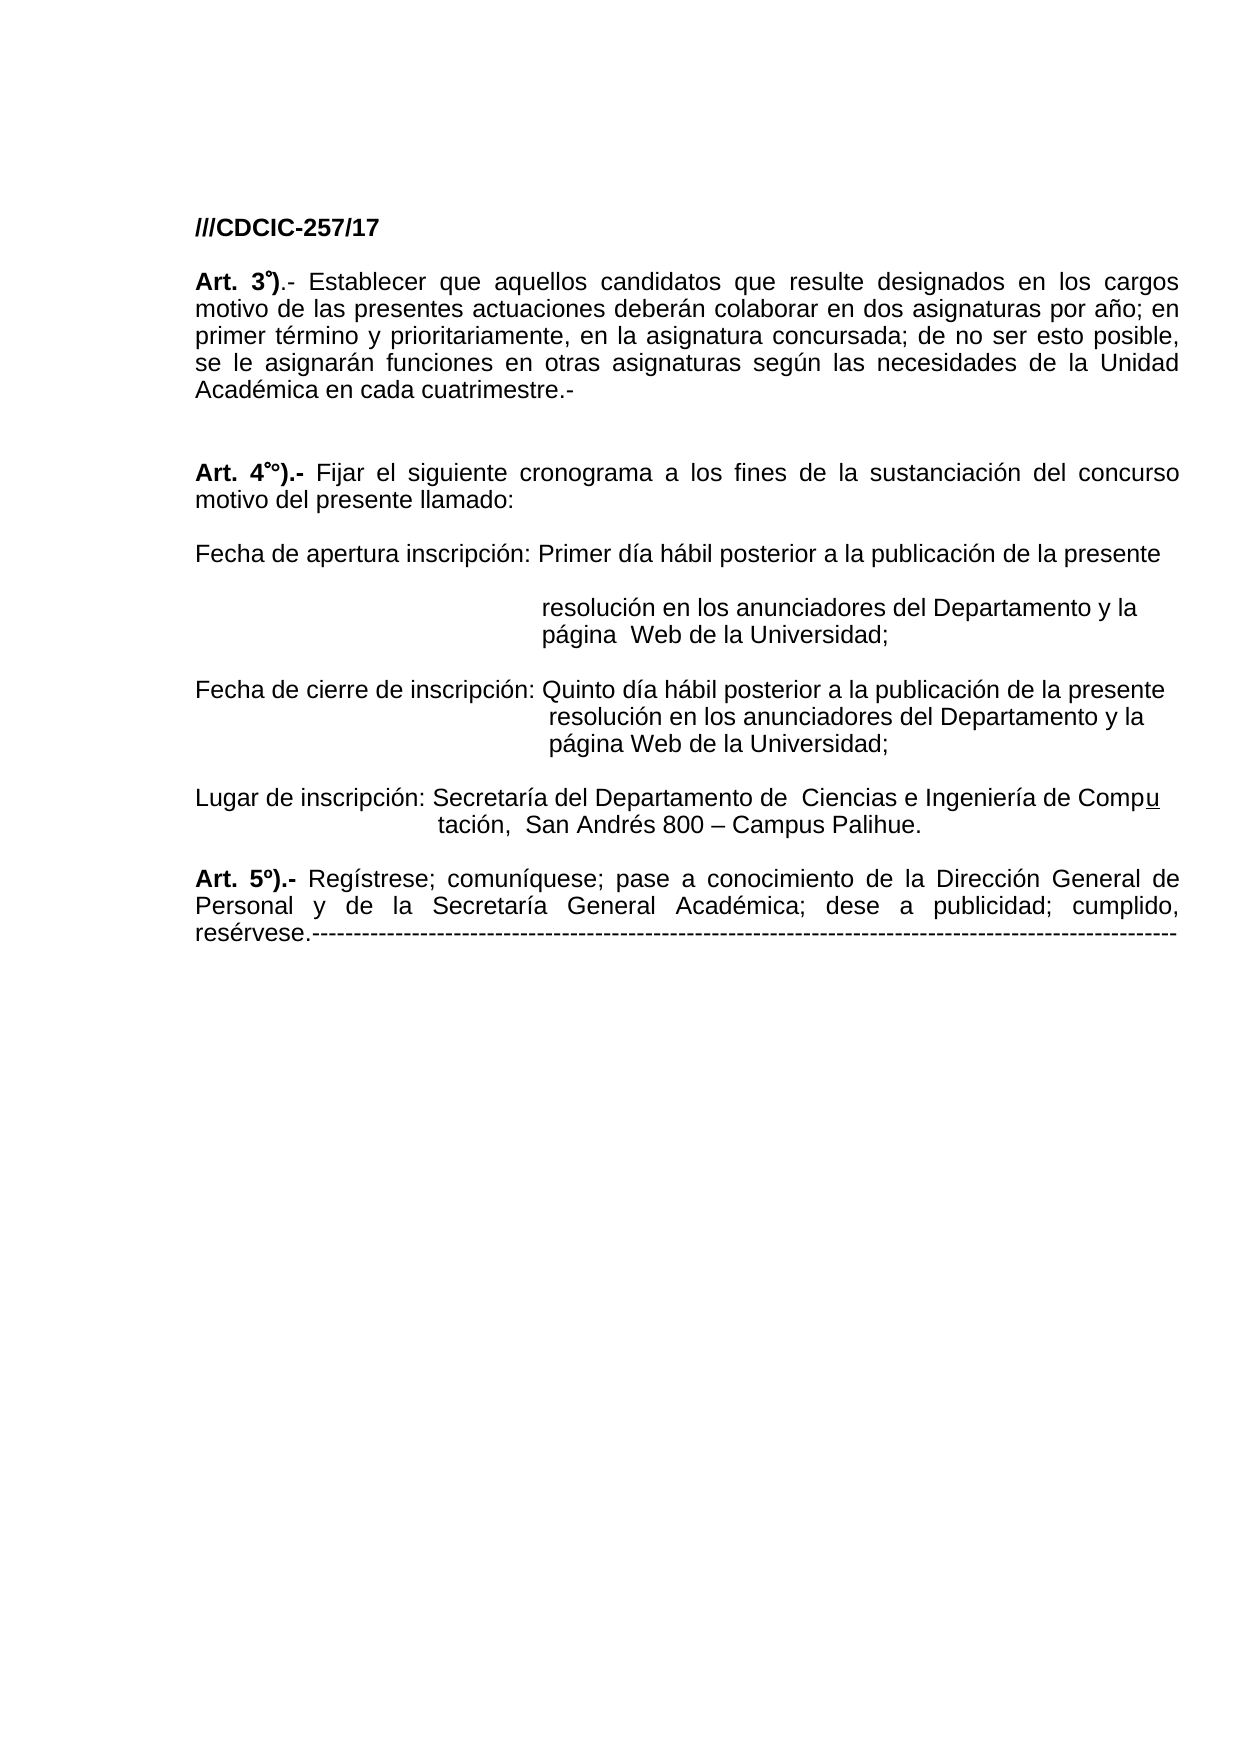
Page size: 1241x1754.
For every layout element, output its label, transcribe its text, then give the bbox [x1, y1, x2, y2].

text Art. 3).- Establecer que aquellos candidatos que resulte designados en los cargos motivo de las presentes actuaciones deberán colaborar en dos asignaturas por año; en primer término y prioritariamente, en la asignatura concursada; de no ser esto posible, se le asignarán funciones en otras asignaturas según las necesidades de la Unidad Académica en cada cuatrimestre.- [195, 268, 1181, 404]
text Art. 5º).- Regístrese; comuníquese; pase a conocimiento de la Dirección General de Personal y de la Secretaría General Académica; dese a publicidad; cumplido, resérvese.-------------------------------------------------------------------------------------------------------- [195, 866, 1181, 947]
text Fecha de apertura inscripción: Primer día hábil posterior a la publicación de la presente [195, 541, 1181, 568]
text página Web de ; [195, 731, 1181, 758]
text tación, San Andrés 800 – Campus Palihue. [195, 812, 1181, 839]
text Fecha de cierre de inscripción: Quinto día hábil posterior a la publicación de la presente [195, 676, 1181, 703]
text ///CDCIC-257/17 [195, 213, 1181, 241]
text página Web de ; [195, 622, 1181, 649]
text Art. 4°).- Fijar el siguiente cronograma a los fines de la sustanciación del concurso motivo del presente llamado: [195, 460, 1181, 514]
text resolución en los anunciadores del Departamento y la [195, 595, 1181, 622]
text resolución en los anunciadores del Departamento y la [195, 703, 1181, 731]
text Lugar de inscripción: Secretaría del Departamento de Ciencias e Ingeniería de Compu [195, 785, 1181, 812]
